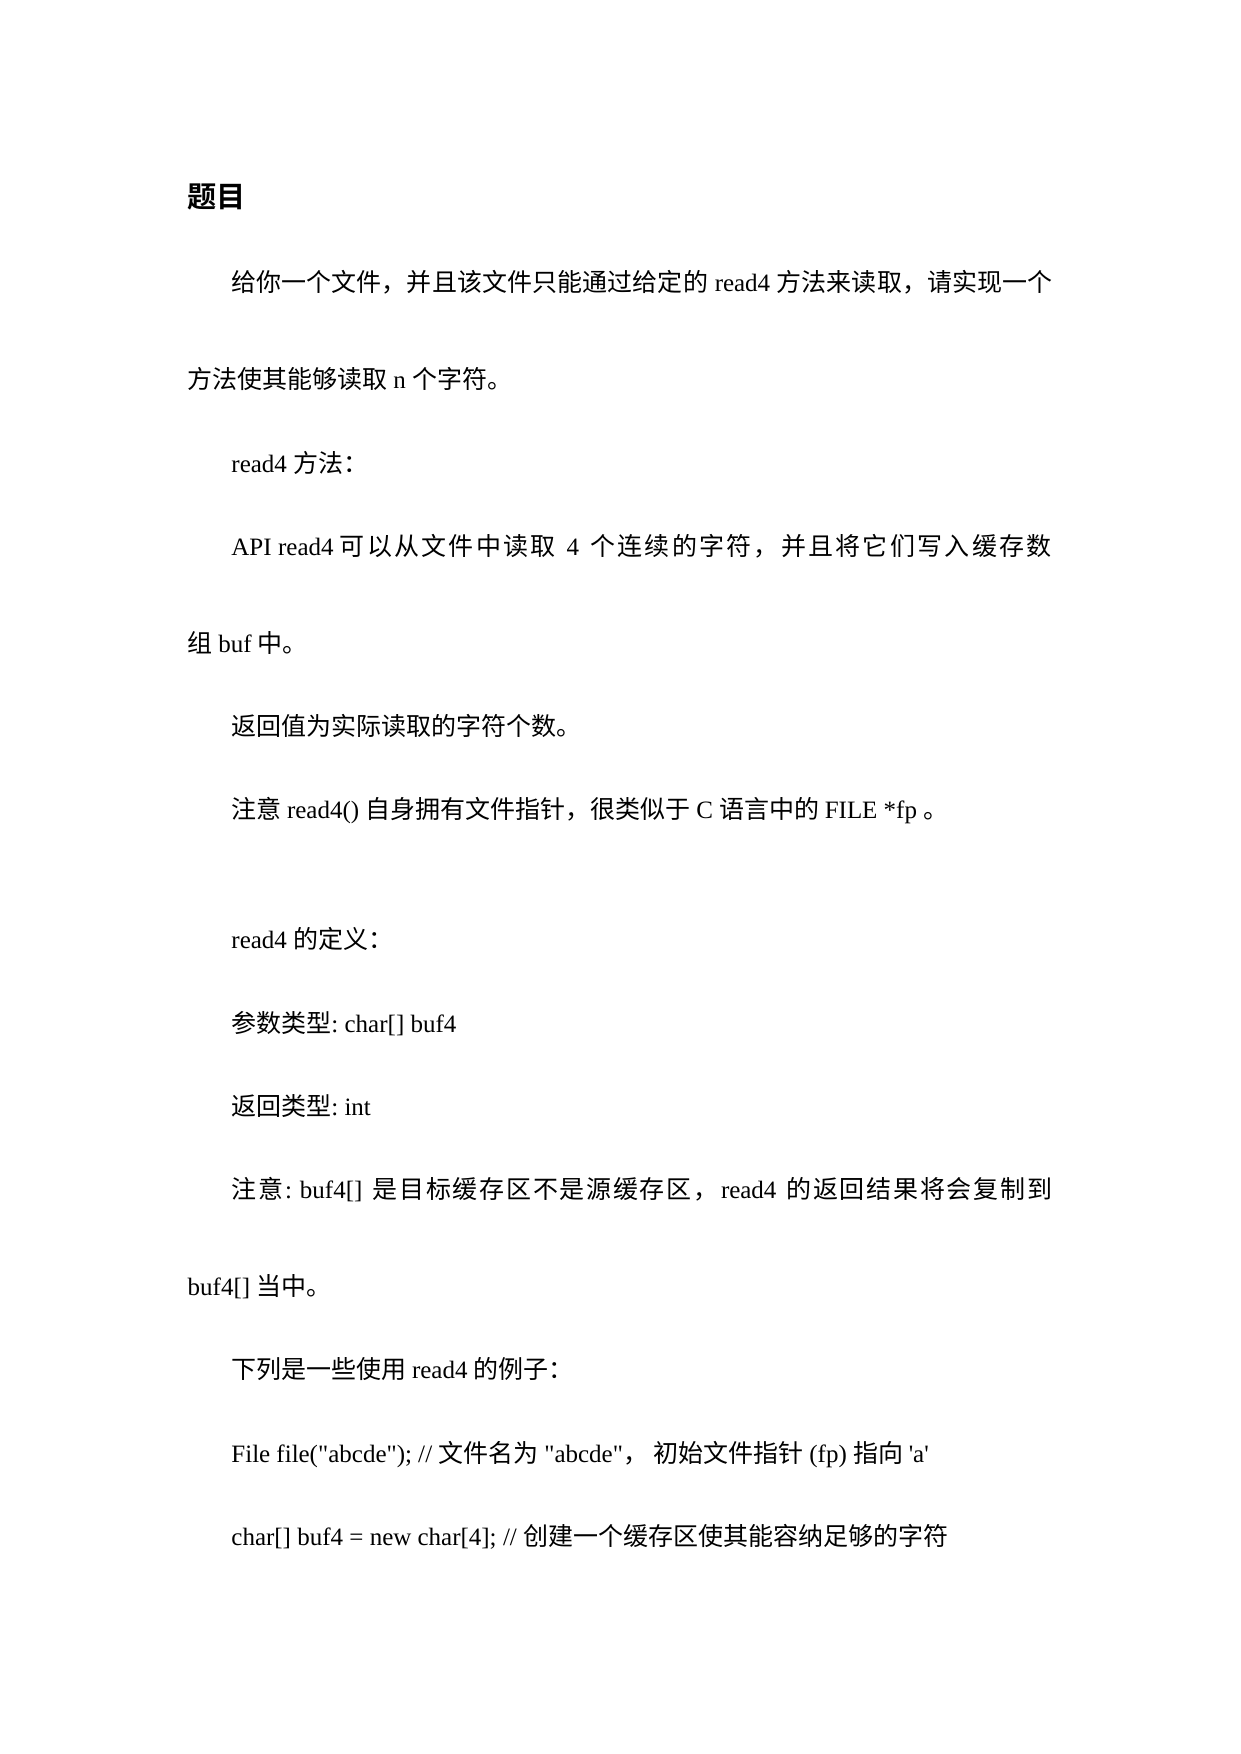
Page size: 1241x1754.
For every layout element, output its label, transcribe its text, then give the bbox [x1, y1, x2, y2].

text 返回类型: int [187, 1072, 1053, 1137]
subtitle 题目 [187, 162, 1053, 227]
text 返回值为实际读取的字符个数。 [187, 692, 1053, 757]
text 给你一个文件，并且该文件只能通过给定的 read4 方法来读取，请实现一个方法使其能够读取 n 个字符。 [187, 248, 1053, 411]
text 注意: buf4[] 是目标缓存区不是源缓存区，read4 的返回结果将会复制到 buf4[] 当中。 [187, 1155, 1053, 1317]
text 下列是一些使用 read4 的例子： [187, 1336, 1053, 1401]
text 注意 read4() 自身拥有文件指针，很类似于 C 语言中的 FILE *fp 。 [187, 776, 1053, 841]
text API read4 可以从文件中读取 4 个连续的字符，并且将它们写入缓存数组 buf 中。 [187, 512, 1053, 674]
text read4 方法： [187, 429, 1053, 494]
text read4 的定义： [187, 906, 1053, 971]
text File file("abcde"); // 文件名为 "abcde"， 初始文件指针 (fp) 指向 'a' [187, 1419, 1053, 1484]
text 参数类型: char[] buf4 [187, 989, 1053, 1054]
text char[] buf4 = new char[4]; // 创建一个缓存区使其能容纳足够的字符 [187, 1502, 1053, 1567]
